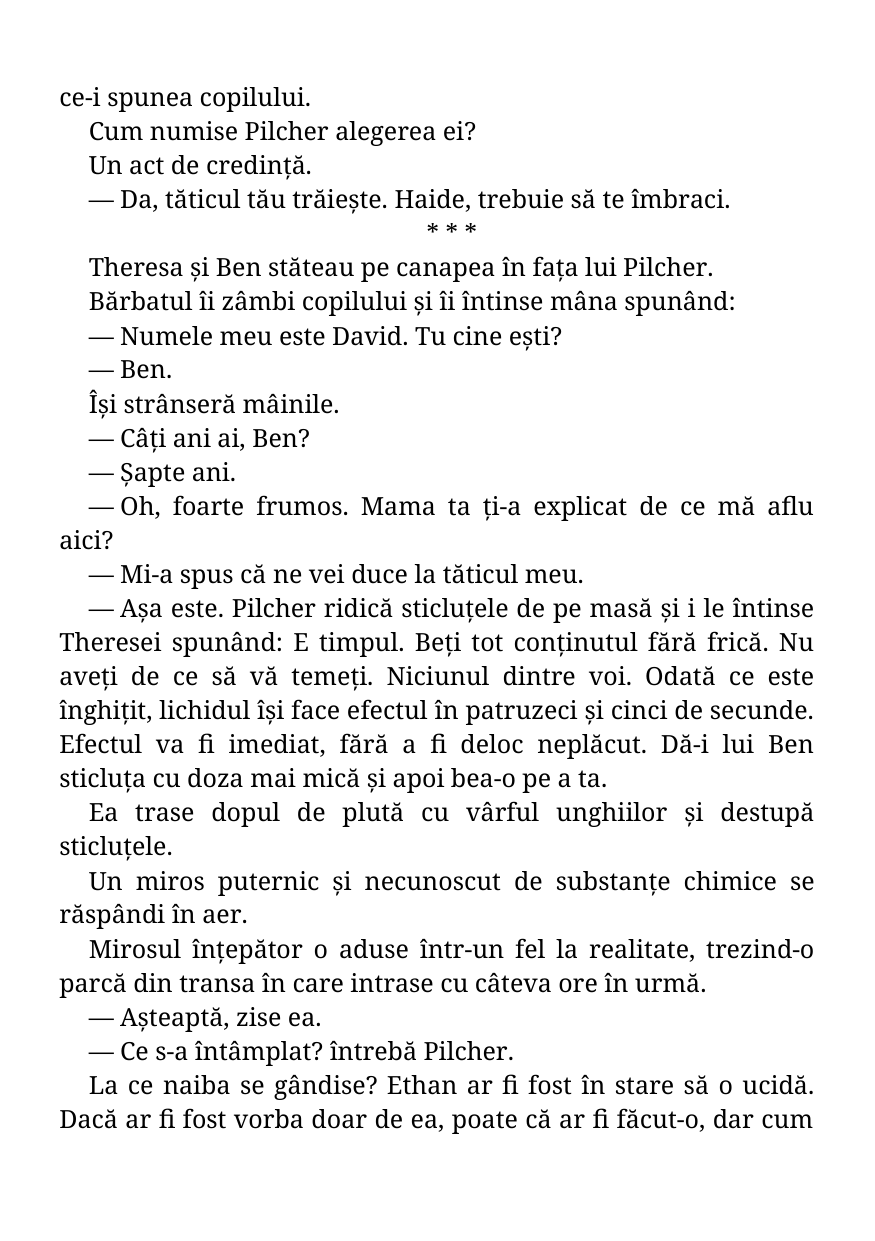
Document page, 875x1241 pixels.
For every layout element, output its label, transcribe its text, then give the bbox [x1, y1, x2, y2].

text — Câţi ani ai, Ben? [59, 420, 815, 454]
text Un miros puternic şi necunoscut de substanţe chimice se răspândi în aer. [59, 863, 815, 931]
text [59, 1067, 815, 1136]
text — Şapte ani. [59, 454, 815, 488]
text Ea trase dopul de plută cu vârful unghiilor şi destupă sticluţele. [59, 795, 815, 863]
text — Oh, foarte frumos. Mama ta ţi-a explicat de ce mă aflu aici? [59, 488, 815, 557]
text * * * [59, 216, 815, 250]
text Bărbatul îi zâmbi copilului şi îi întinse mâna spunând: [59, 284, 815, 318]
text Îşi strânseră mâinile. [59, 386, 815, 420]
text — Aşa este. Pilcher ridică sticluţele de pe masă şi i le întinse Theresei spunând: E timpul. Beţi tot conţinutul fără frică. Nu aveţi de ce să vă temeţi. Niciunul dintre voi. Odată ce este înghiţit, lichidul îşi face efectul în patruzeci şi cinci de secunde. Efectul va fi imediat, fără a fi deloc neplăcut. Dă-i lui Ben sticluţa cu doza mai mică şi apoi bea-o pe a ta. [59, 591, 815, 795]
text — Ce s-a întâmplat? întrebă Pilcher. [59, 1033, 815, 1067]
text Un act de credinţă. [59, 148, 815, 182]
text — Mi-a spus că ne vei duce la tăticul meu. [59, 557, 815, 591]
text Theresa şi Ben stăteau pe canapea în faţa lui Pilcher. [59, 250, 815, 284]
text Cum numise Pilcher alegerea ei? [59, 114, 815, 148]
text — Ben. [59, 352, 815, 386]
text Mirosul înţepător o aduse într-un fel la realitate, trezind-o parcă din transa în care intrase cu câteva ore în urmă. [59, 931, 815, 999]
text — Da, tăticul tău trăieşte. Haide, trebuie să te îmbraci. [59, 182, 815, 216]
text — Numele meu este David. Tu cine eşti? [59, 318, 815, 352]
text — Aşteaptă, zise ea. [59, 999, 815, 1033]
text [59, 80, 815, 114]
